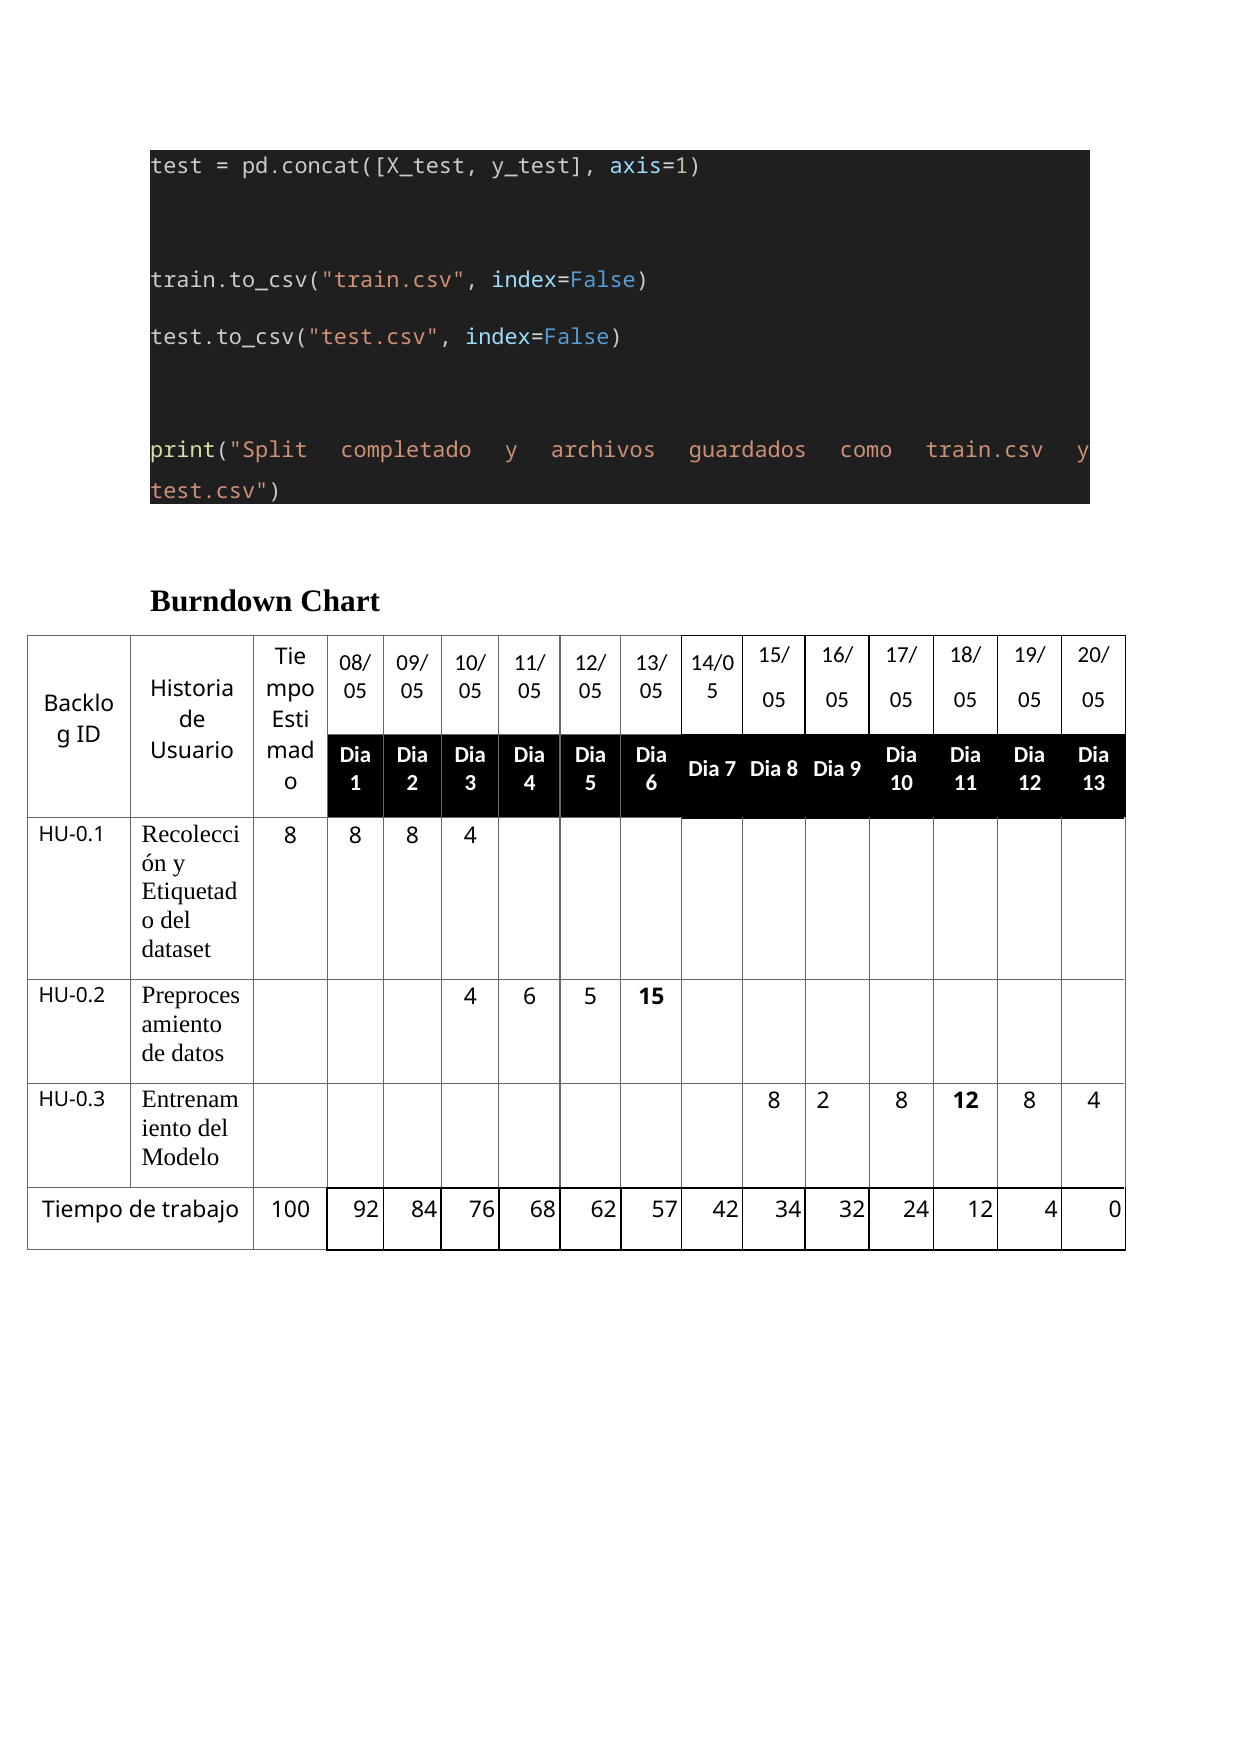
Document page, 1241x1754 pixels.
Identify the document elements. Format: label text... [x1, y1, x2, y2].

table_cell 0 [1062, 1187, 1125, 1249]
table_cell [682, 819, 742, 979]
table_cell Dia6 [621, 735, 681, 817]
table_cell [998, 980, 1061, 1083]
table_cell [328, 1084, 383, 1187]
table_cell 8 [743, 1084, 805, 1187]
table_cell Dia2 [384, 735, 441, 817]
table_cell 34 [743, 1189, 804, 1249]
table_cell [1062, 817, 1125, 979]
table_cell Dia 7 [682, 735, 742, 817]
table_cell Dia 12 [998, 735, 1061, 817]
table_cell [870, 819, 933, 979]
table_cell [682, 980, 742, 1083]
table_header Tiempo Estimado [254, 636, 327, 817]
table_cell Dia 11 [934, 735, 997, 817]
table_cell [1062, 979, 1125, 1083]
table_cell [254, 980, 327, 1083]
table_cell 4 [442, 980, 498, 1083]
table_cell 8 [328, 818, 383, 979]
table_cell [499, 818, 559, 979]
table_cell 4 [442, 818, 498, 979]
table_header 09/05 [384, 636, 441, 734]
table_cell Dia 10 [870, 735, 933, 817]
table_cell 84 [384, 1189, 440, 1249]
table_cell 8 [384, 818, 441, 979]
table_cell Dia 8 [743, 735, 804, 817]
table_cell 12 [934, 1189, 997, 1249]
table_header 20/ 05 [1062, 636, 1125, 734]
table_cell Preprocesamiento de datos [131, 980, 253, 1083]
table_cell [743, 819, 805, 979]
table_header 08/05 [328, 636, 383, 734]
table_cell [254, 1084, 327, 1187]
table_cell 8 [254, 818, 327, 979]
table_cell [384, 980, 441, 1083]
table_cell 8 [998, 1084, 1061, 1187]
table_cell Entrenamiento del Modelo [131, 1084, 253, 1187]
table_header Backlog ID [28, 636, 130, 817]
table_cell 32 [806, 1189, 868, 1249]
table_cell 68 [500, 1189, 559, 1249]
table_cell [328, 980, 383, 1083]
table_header 11/05 [499, 636, 559, 734]
table_cell [682, 1084, 742, 1187]
table_cell 76 [442, 1189, 498, 1249]
table_cell Dia5 [561, 735, 620, 817]
table_header 18/ 05 [934, 636, 997, 734]
table_cell 15 [621, 980, 681, 1083]
table_cell [870, 980, 933, 1083]
table_cell HU-0.1 [28, 818, 130, 979]
subtitle Burndown Chart [150, 582, 1090, 618]
table_cell 92 [328, 1189, 383, 1249]
table_cell 2 [806, 1084, 869, 1187]
text print("Split completado y archivos guardados como train.csv y test.csv") [150, 434, 1090, 504]
table_cell 42 [682, 1189, 742, 1249]
table_cell [806, 819, 869, 979]
table_cell [934, 819, 997, 979]
table_header 14/05 [682, 636, 742, 734]
table_header 13/05 [621, 636, 681, 734]
table_cell HU-0.3 [28, 1084, 130, 1187]
table_cell [998, 819, 1061, 979]
table_cell 12 [934, 1084, 997, 1187]
table_cell Dia4 [499, 735, 559, 817]
table_header 12/05 [561, 636, 620, 734]
table_cell Dia 13 [1062, 735, 1125, 817]
table_header 16/ 05 [806, 636, 868, 734]
table_cell [934, 980, 997, 1083]
table_cell 62 [561, 1189, 620, 1249]
table_cell [621, 1084, 681, 1187]
table_cell [384, 1084, 441, 1187]
table_cell [806, 980, 869, 1083]
table_header 10/05 [442, 636, 498, 734]
table_cell 24 [870, 1189, 933, 1249]
table_cell HU-0.2 [28, 980, 130, 1083]
table_cell Tiempo de trabajo [28, 1188, 253, 1249]
table_cell [499, 1084, 559, 1187]
table_header Historia de Usuario [131, 636, 253, 817]
table_cell 4 [1062, 1083, 1125, 1187]
table_header 15/ 05 [743, 636, 804, 734]
table_cell Dia3 [442, 735, 498, 817]
table_cell [621, 818, 681, 979]
table_cell [561, 1084, 620, 1187]
table_cell [743, 980, 805, 1083]
text train.to_csv("train.csv", index=False) [150, 264, 1090, 293]
table_cell 4 [998, 1189, 1061, 1249]
table_cell 5 [561, 980, 620, 1083]
table_cell 8 [870, 1084, 933, 1187]
table_cell Dia 9 [806, 735, 868, 817]
text test = pd.concat([X_test, y_test], axis=1) [150, 150, 1090, 180]
table_header 19/ 05 [998, 636, 1061, 734]
table_cell Recolección y Etiquetado del dataset [131, 818, 253, 979]
table_cell 57 [622, 1189, 681, 1249]
table_cell Dia1 [328, 735, 383, 817]
table_cell 100 [254, 1188, 326, 1249]
text test.to_csv("test.csv", index=False) [150, 321, 1090, 350]
table_cell [561, 818, 620, 979]
table_cell 6 [499, 980, 559, 1083]
table_header 17/ 05 [870, 636, 933, 734]
table_cell [442, 1084, 498, 1187]
